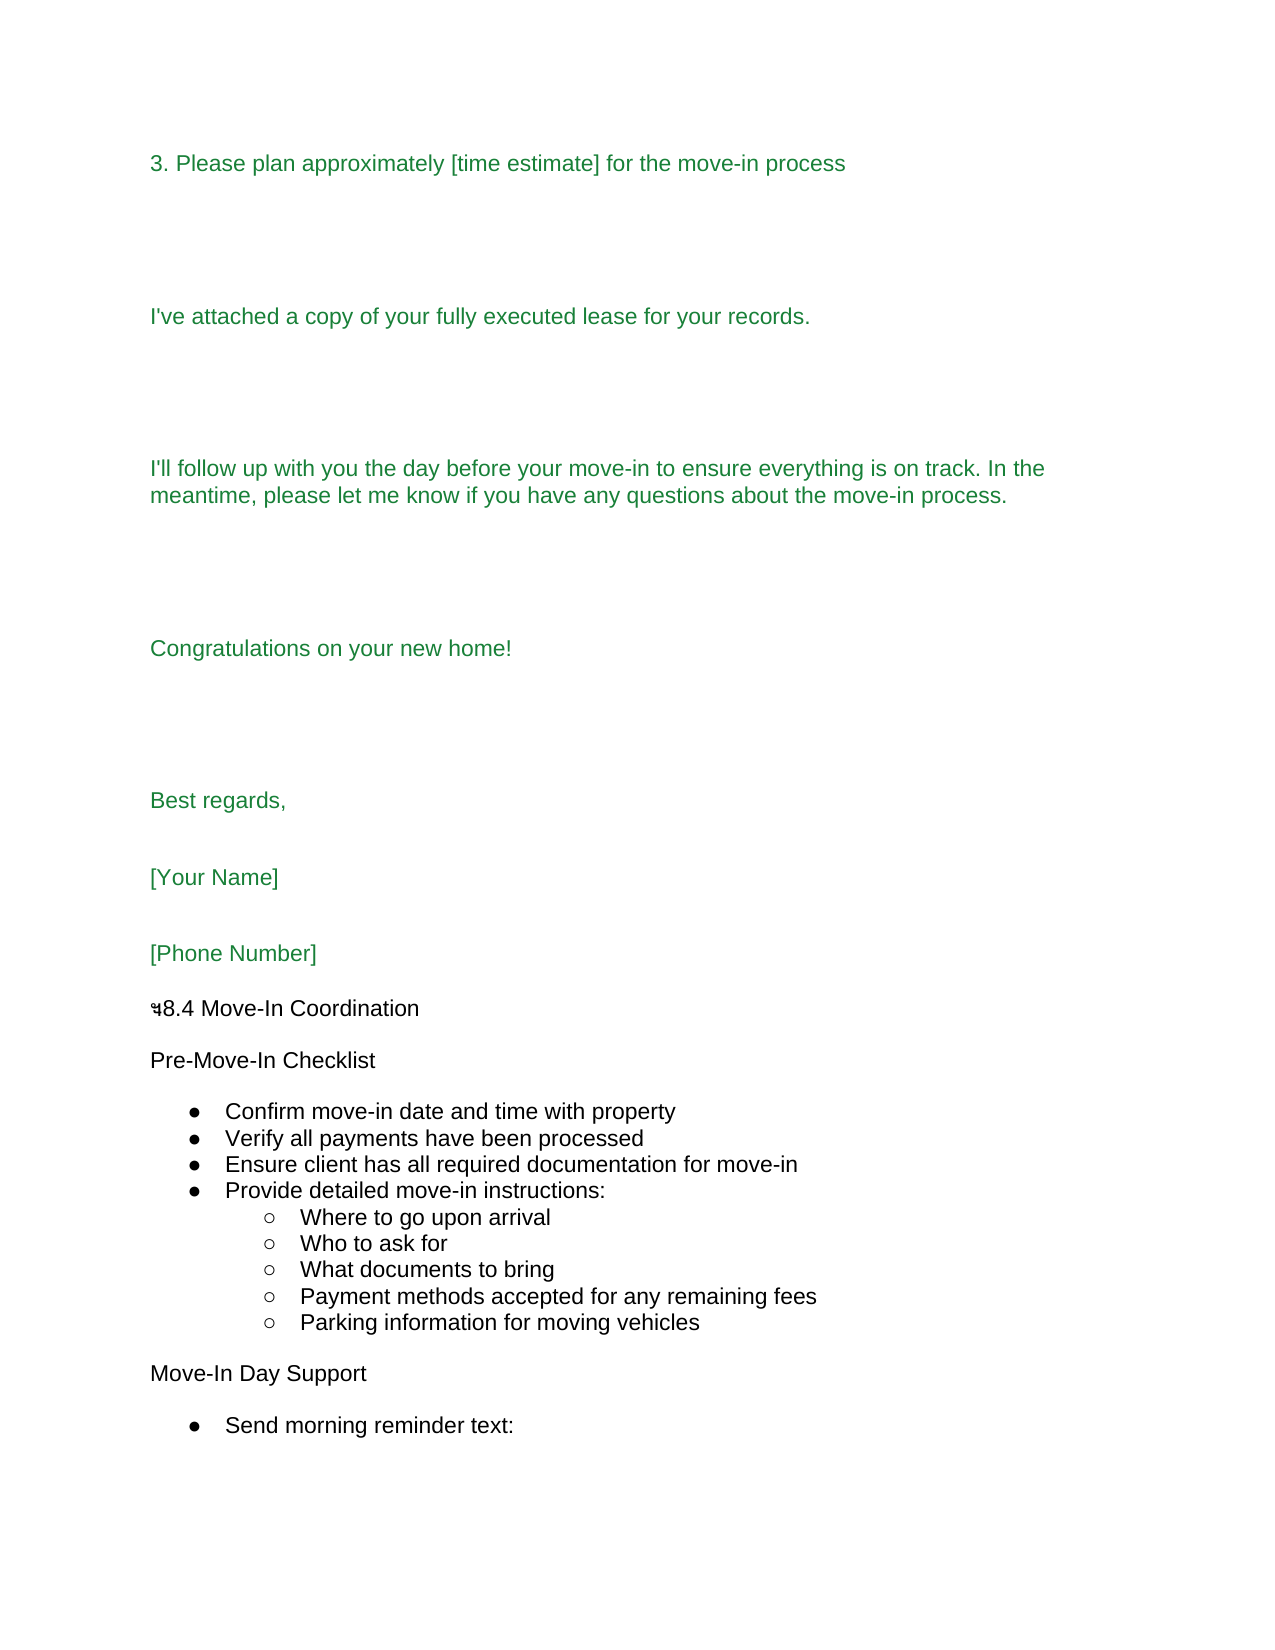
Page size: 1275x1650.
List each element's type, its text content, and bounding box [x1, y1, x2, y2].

text 3. Please plan approximately [time estimate] for the move-in process [150, 150, 1125, 176]
list Provide detailed move-in instructions: [187, 1177, 1125, 1203]
text Move-In Day Support [150, 1360, 1125, 1387]
text I've attached a copy of your fully executed lease for your records. [150, 303, 1125, 329]
list What documents to bring [262, 1256, 1125, 1283]
text [Your Name] [150, 863, 1125, 890]
list Payment methods accepted for any remaining fees [262, 1283, 1125, 1309]
list Parking information for moving vehicles [262, 1309, 1125, 1335]
text Pre-Move-In Checklist [150, 1047, 1125, 1073]
text [Phone Number] [150, 940, 1125, 966]
text Congratulations on your new home! [150, 634, 1125, 661]
text I'll follow up with you the day before your move-in to ensure everything is on track. In the meantime, please let me know if you have any questions about the move-in process. [150, 455, 1125, 508]
list Confirm move-in date and time with property [187, 1098, 1125, 1124]
list Ensure client has all required documentation for move-in [187, 1151, 1125, 1177]
list Send morning reminder text: [187, 1412, 1125, 1438]
list Verify all payments have been processed [187, 1124, 1125, 1151]
text 8.4 Move-In Coordination [150, 995, 1125, 1022]
text Best regards, [150, 787, 1125, 813]
list Where to go upon arrival [262, 1203, 1125, 1230]
list Who to ask for [262, 1230, 1125, 1256]
